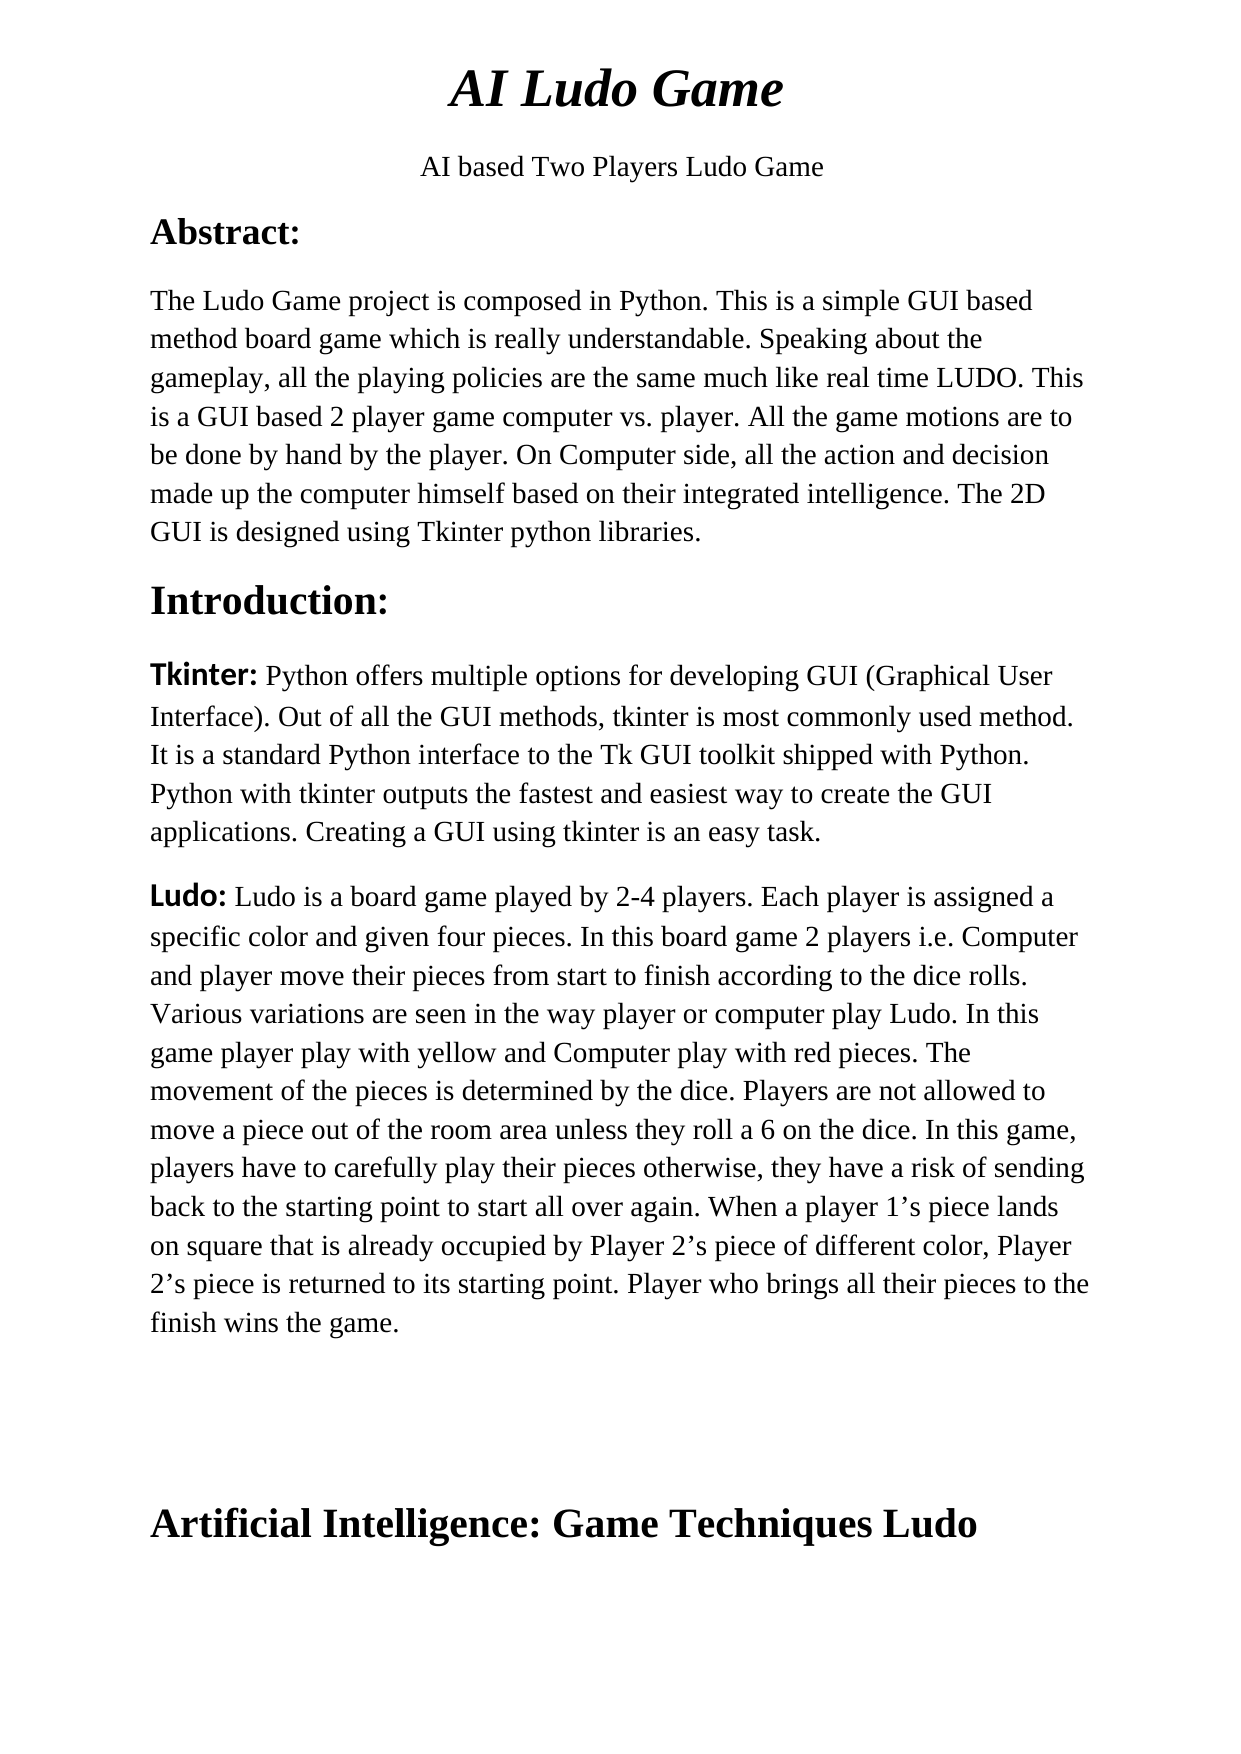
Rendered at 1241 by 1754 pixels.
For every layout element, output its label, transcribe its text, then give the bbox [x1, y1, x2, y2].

text Introduction: [150, 574, 1090, 624]
text Artificial Intelligence: Game Techniques Ludo [150, 1498, 1090, 1546]
text Tkinter: Python offers multiple options for developing GUI (Graphical User Interface). Out of all the GUI methods, tkinter is most commonly used method. It is a standard Python interface to the Tk GUI toolkit shipped with Python. Python with tkinter outputs the fastest and easiest way to create the GUI applications. Creating a GUI using tkinter is an easy task. [150, 653, 1090, 848]
text Ludo: Ludo is a board game played by 2-4 players. Each player is assigned a specific color and given four pieces. In this board game 2 players i.e. Computer and player move their pieces from start to finish according to the dice rolls. Various variations are seen in the way player or computer play Ludo. In this game player play with yellow and Computer play with red pieces. The movement of the pieces is determined by the dice. Players are not allowed to move a piece out of the room area unless they roll a 6 on the dice. In this game, players have to carefully play their pieces otherwise, they have a risk of sending back to the starting point to start all over again. When a player 1’s piece lands on square that is already occupied by Player 2’s piece of different color, Player 2’s piece is returned to its starting point. Player who brings all their pieces to the finish wins the game. [150, 874, 1090, 1338]
text AI Ludo Game [450, 56, 1090, 118]
text The Ludo Game project is composed in Python. This is a simple GUI based method board game which is really understandable. Speaking about the gameplay, all the playing policies are the same much like real time LUDO. This is a GUI based 2 player game computer vs. player. All the game motions are to be done by hand by the player. On Computer side, all the action and decision made up the computer himself based on their integrated intelligence. The 2D GUI is designed using Tkinter python libraries. [150, 283, 1090, 548]
text AI based Two Players Ludo Game [150, 149, 1090, 182]
text Abstract: [150, 208, 1090, 254]
